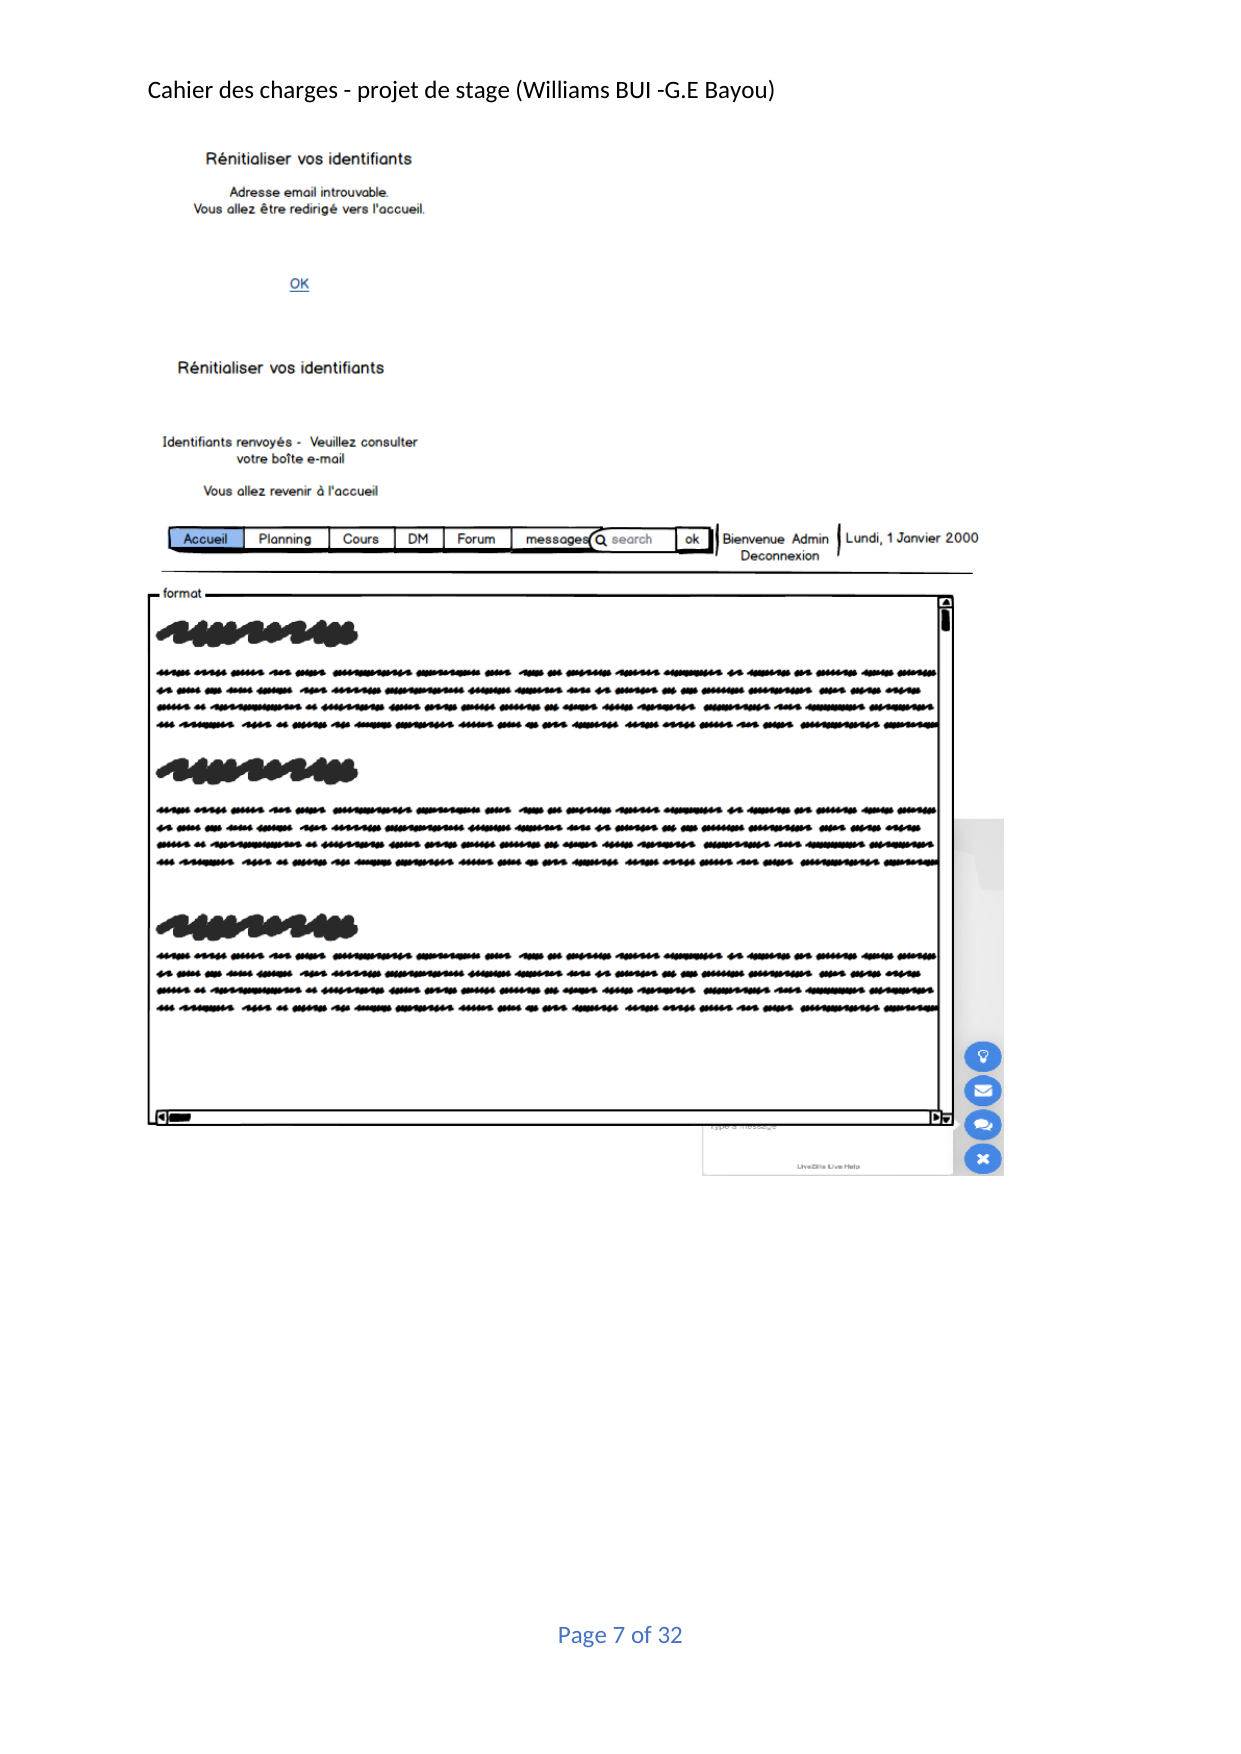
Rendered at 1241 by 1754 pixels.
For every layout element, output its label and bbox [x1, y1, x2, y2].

picture [147, 147, 471, 296]
picture [147, 356, 1004, 1176]
